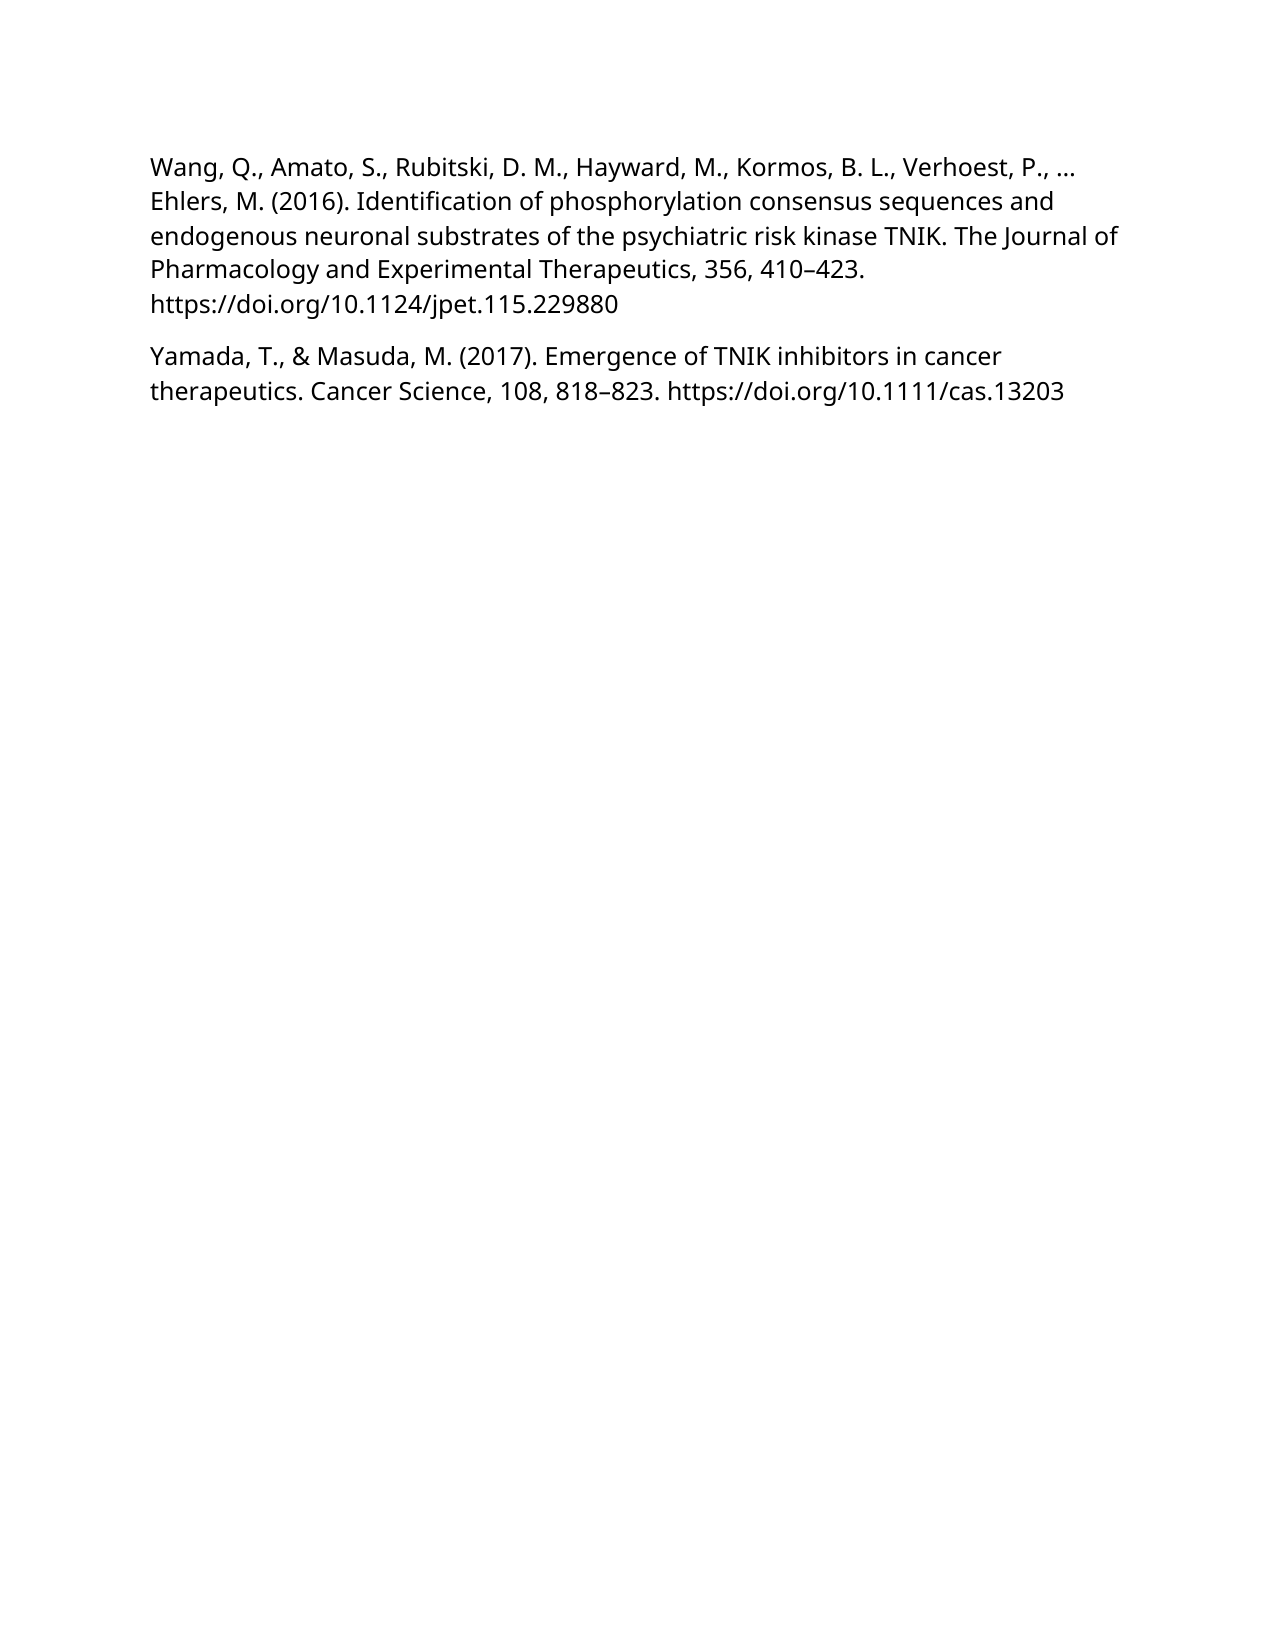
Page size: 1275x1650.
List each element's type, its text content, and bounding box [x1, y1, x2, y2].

text Yamada, T., & Masuda, M. (2017). Emergence of TNIK inhibitors in cancer therapeutics. Cancer Science, 108, 818–823. https://doi.org/10.1111/cas.13203 [150, 339, 1125, 407]
text Wang, Q., Amato, S., Rubitski, D. M., Hayward, M., Kormos, B. L., Verhoest, P., … Ehlers, M. (2016). Identification of phosphorylation consensus sequences and endogenous neuronal substrates of the psychiatric risk kinase TNIK. The Journal of Pharmacology and Experimental Therapeutics, 356, 410–423. https://doi.org/10.1124/jpet.115.229880 [150, 150, 1125, 320]
